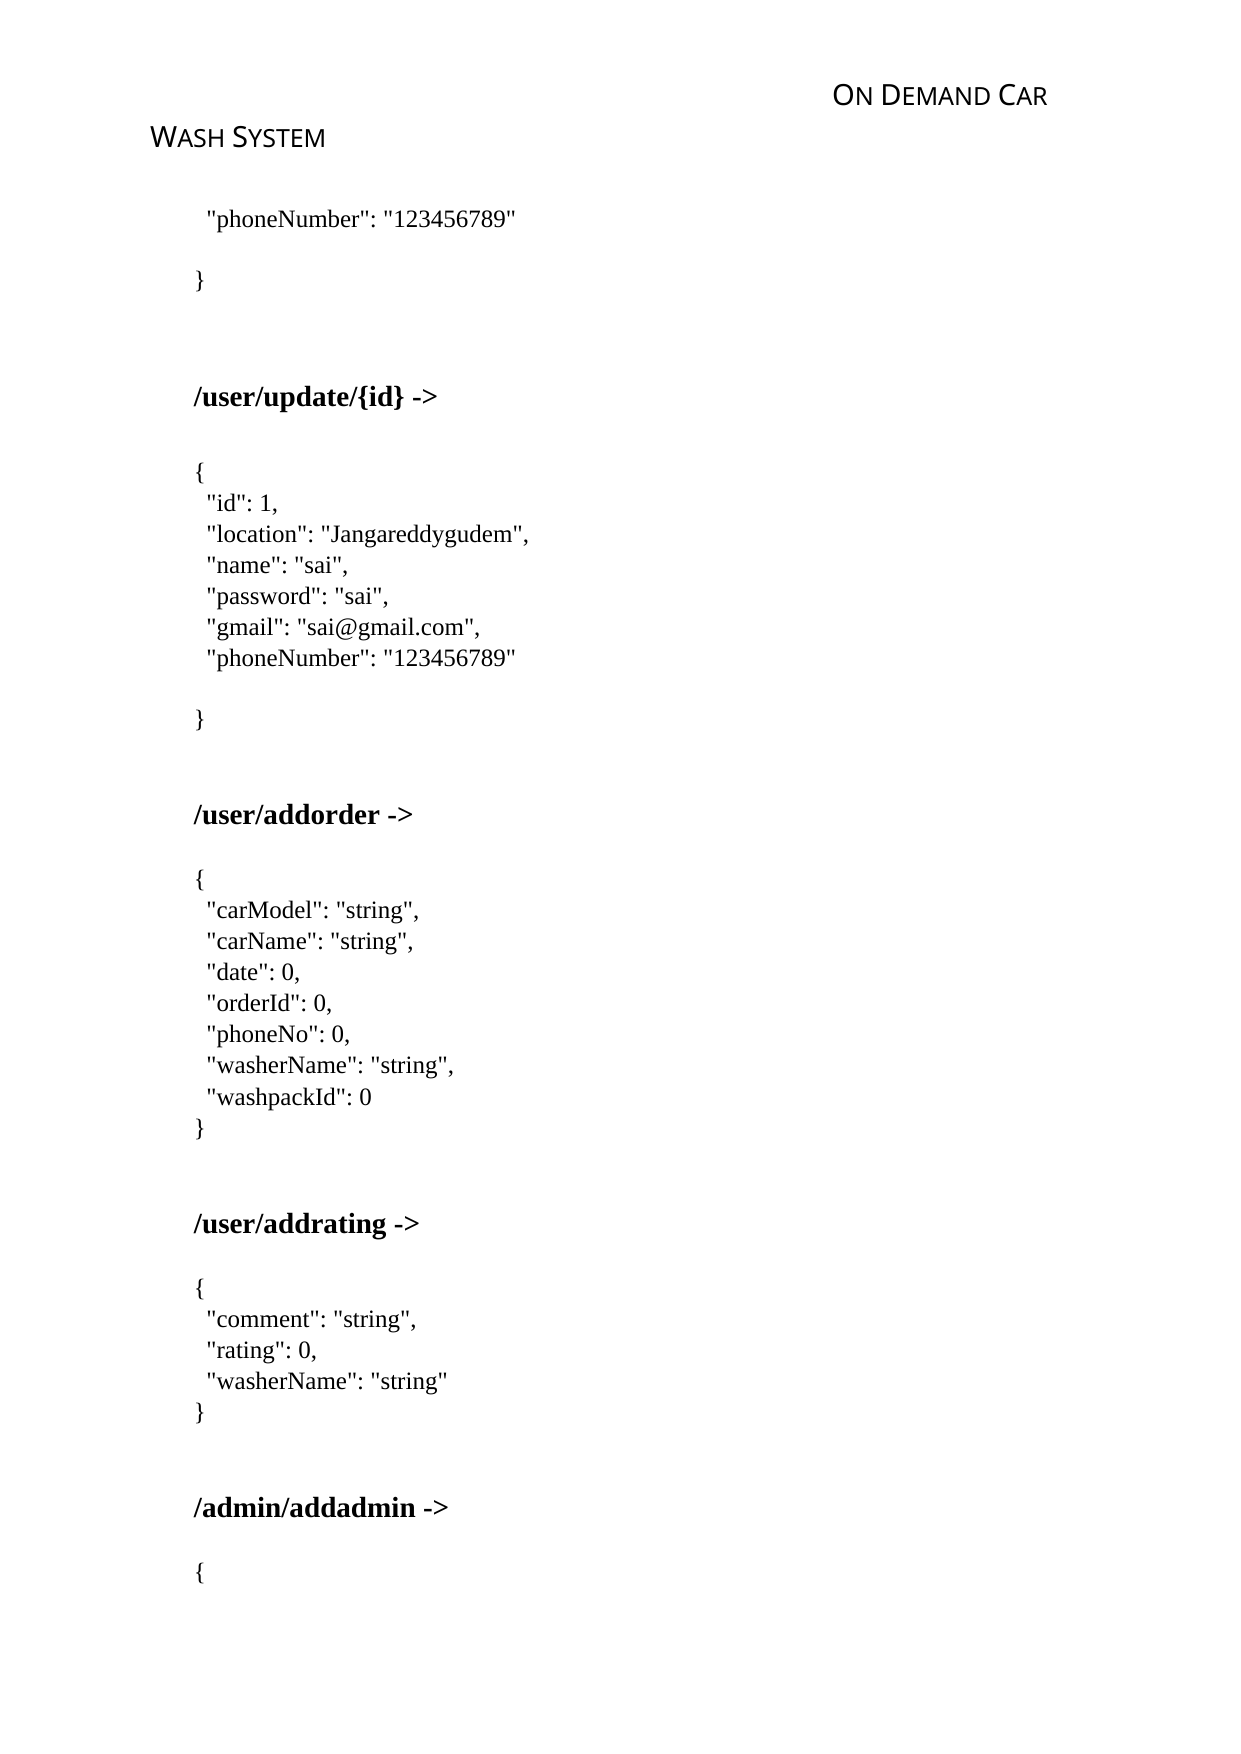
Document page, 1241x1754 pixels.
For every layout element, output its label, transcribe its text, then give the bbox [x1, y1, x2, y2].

list "date": 0, [194, 957, 1090, 986]
list "carModel": "string", [194, 895, 1090, 924]
list "password": "sai", [194, 581, 1090, 609]
list "washpackId": 0 [194, 1082, 1090, 1110]
list "carName": "string", [194, 926, 1090, 955]
list "orderId": 0, [194, 988, 1090, 1017]
list { [194, 457, 1090, 485]
list { [194, 864, 1090, 893]
list { [194, 1273, 1090, 1302]
list "phoneNumber": "123456789" [194, 643, 1090, 672]
list /admin/addadmin -> [194, 1490, 1090, 1524]
list /user/addorder -> [194, 797, 1090, 831]
list "rating": 0, [194, 1335, 1090, 1364]
list { [194, 1557, 1090, 1586]
list "location": "Jangareddygudem", [194, 519, 1090, 547]
list "gmail": "sai@gmail.com", [194, 612, 1090, 641]
list "washerName": "string" [194, 1366, 1090, 1395]
list "washerName": "string", [194, 1051, 1090, 1079]
list "id": 1, [194, 488, 1090, 516]
list "comment": "string", [194, 1304, 1090, 1333]
list "name": "sai", [194, 550, 1090, 578]
list } [194, 1397, 1090, 1426]
list } [194, 1113, 1090, 1141]
list } [194, 704, 1090, 733]
list } [194, 265, 1090, 294]
list "phoneNumber": "123456789" [194, 204, 1090, 233]
list /user/addrating -> [194, 1206, 1090, 1239]
list "phoneNo": 0, [194, 1019, 1090, 1048]
list /user/update/{id} -> [194, 379, 1090, 413]
